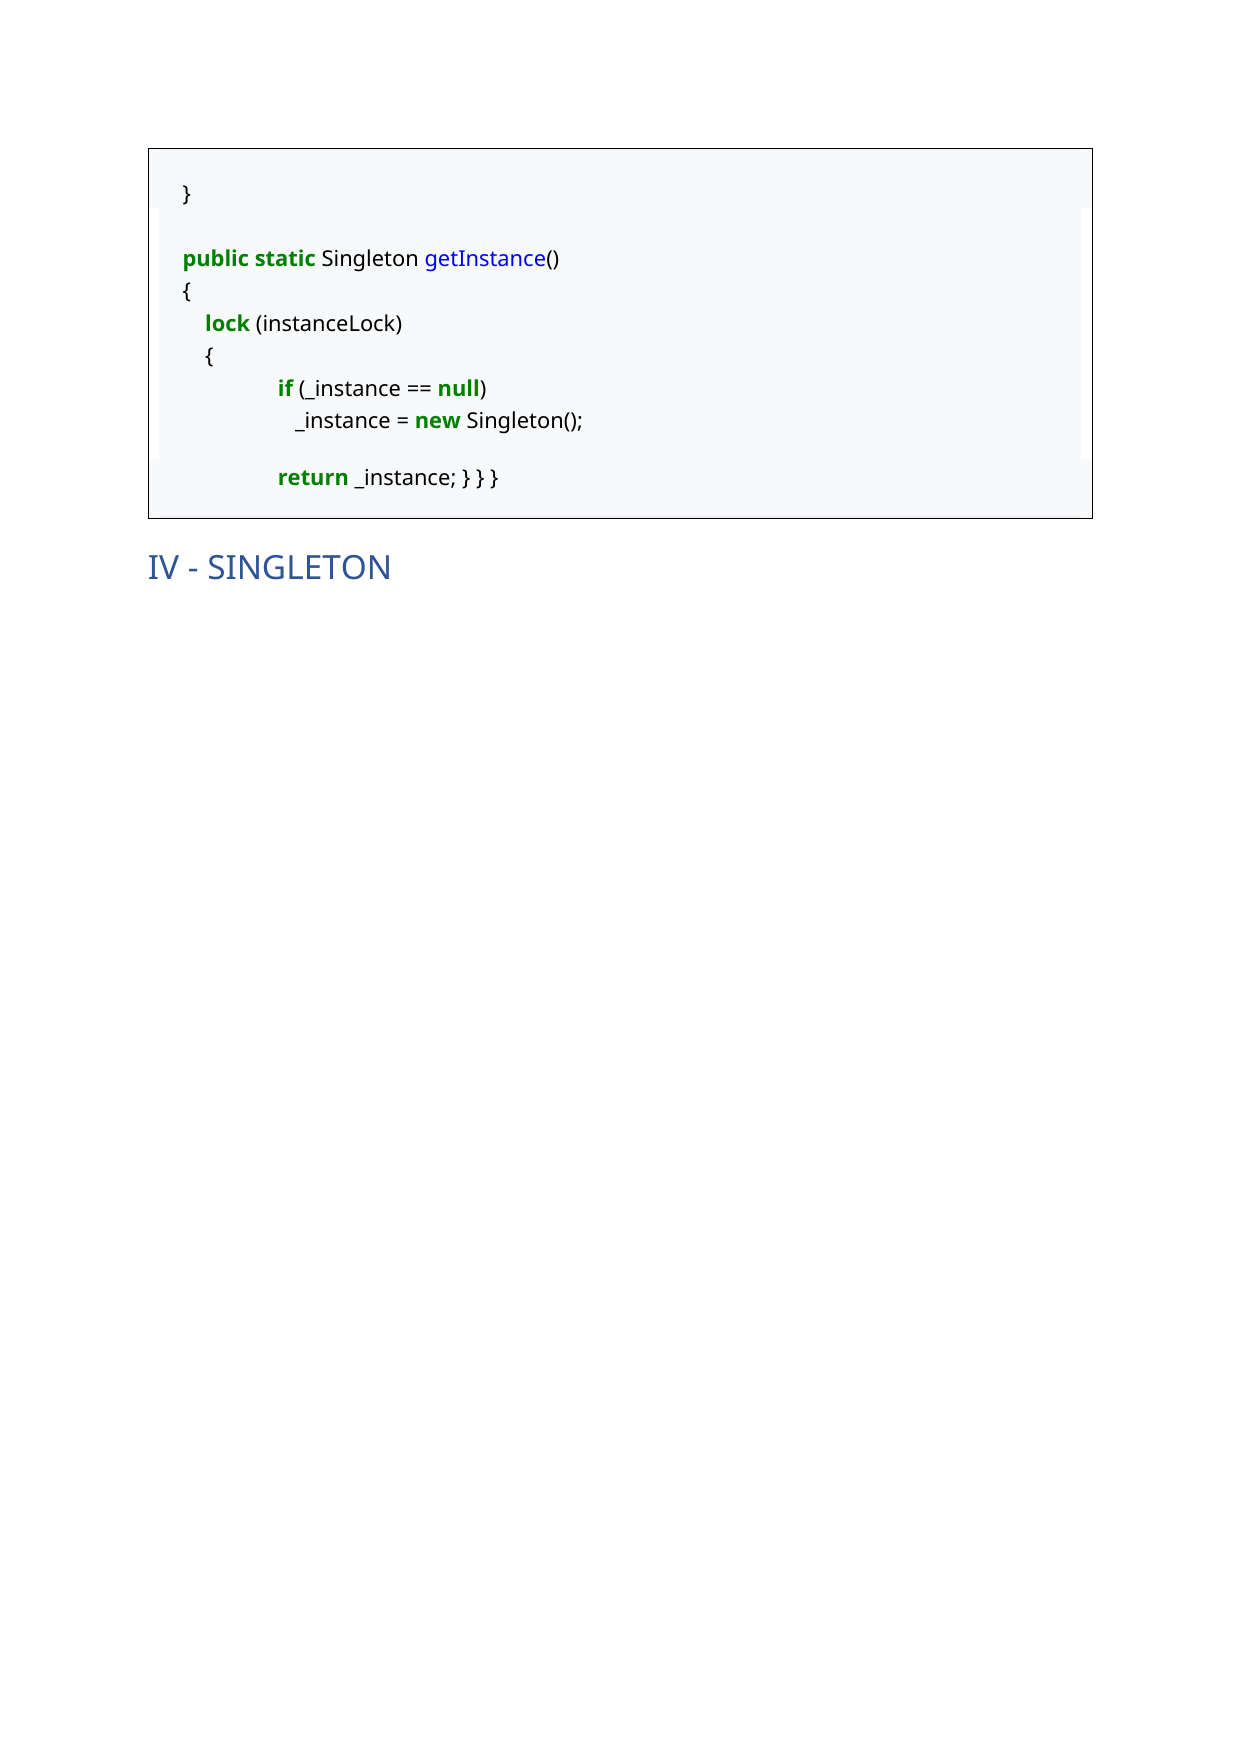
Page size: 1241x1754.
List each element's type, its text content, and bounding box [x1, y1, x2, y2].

subtitle IV - SINGLETON [148, 544, 1093, 589]
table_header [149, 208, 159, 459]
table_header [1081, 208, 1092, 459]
